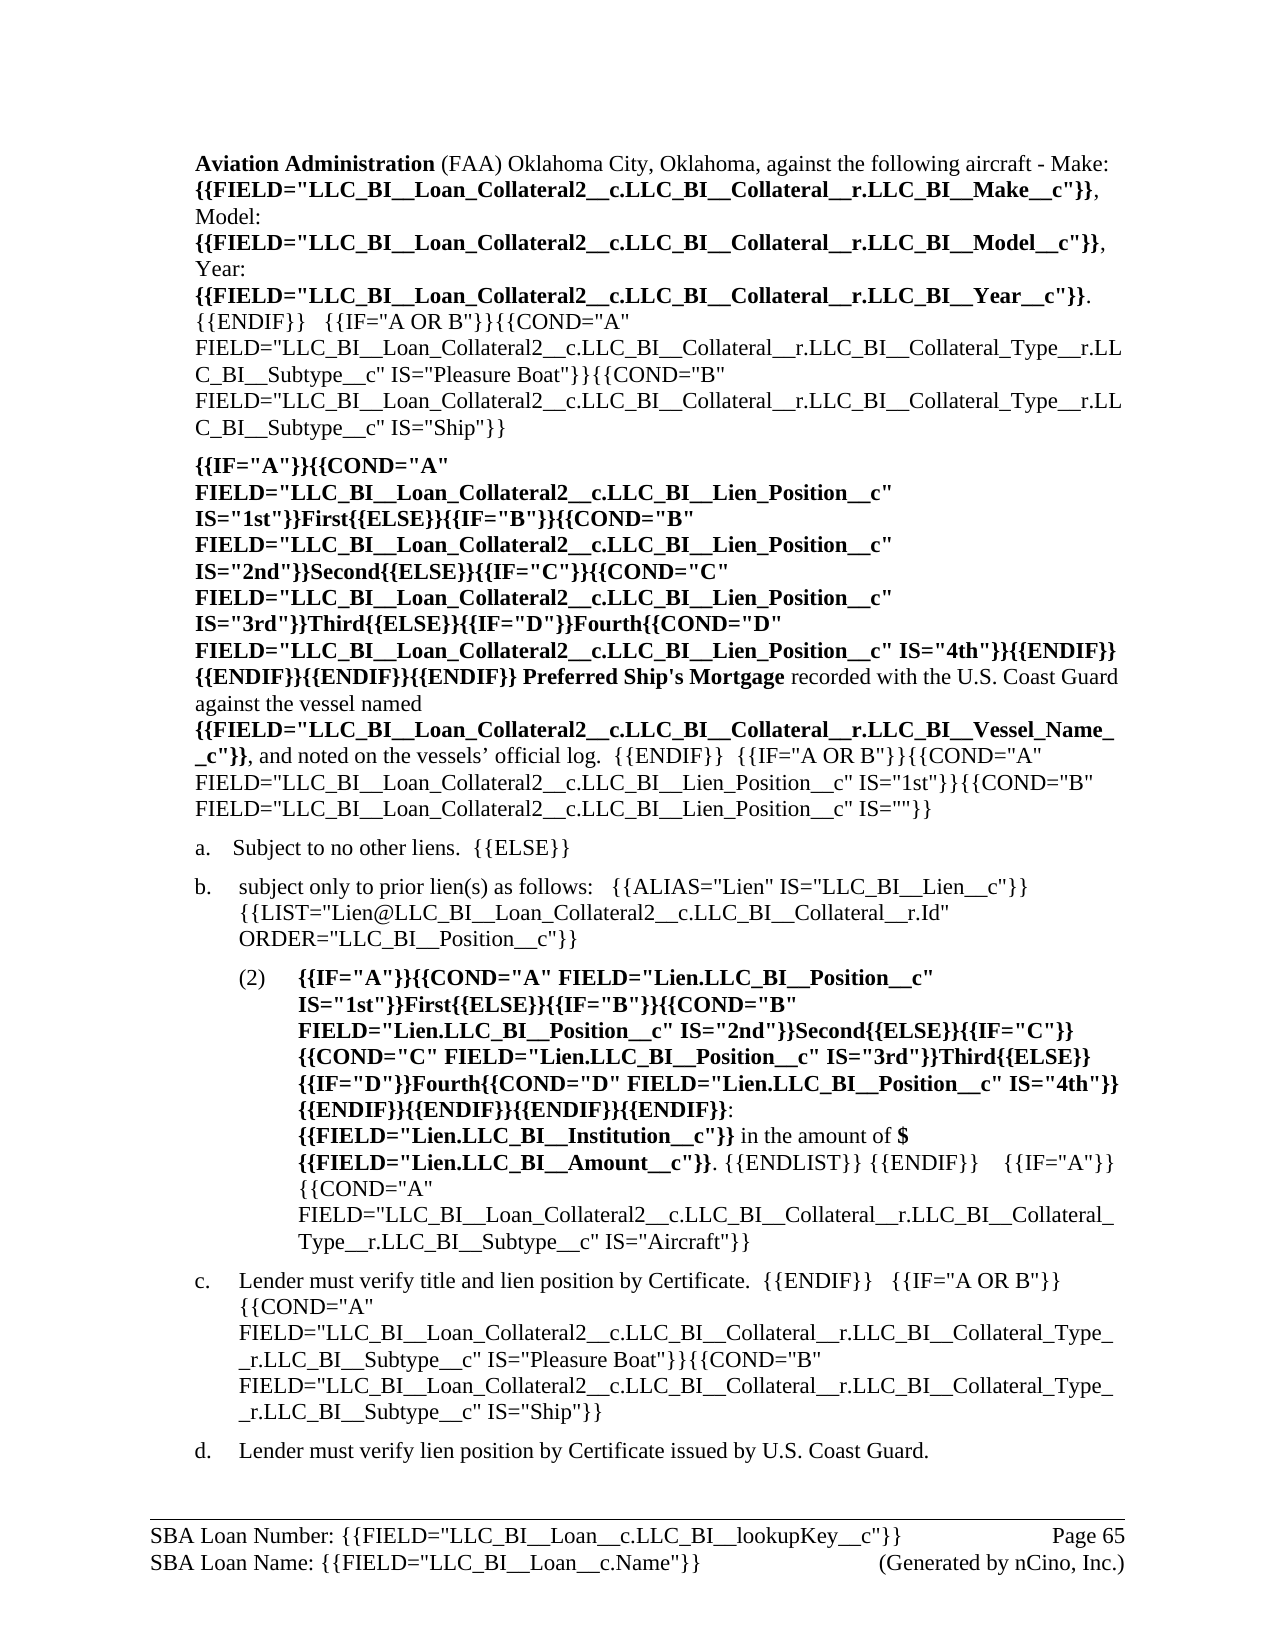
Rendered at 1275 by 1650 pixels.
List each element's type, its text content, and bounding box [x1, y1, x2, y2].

list Lender must verify lien position by Certificate issued by U.S. Coast Guard. [194, 1437, 1125, 1464]
text {{IF="A"}}{{COND="A" FIELD="LLC_BI__Loan_Collateral2__c.LLC_BI__Lien_Position__c" IS="1st"}}First{{ELSE}}{{IF="B"}}{{COND="B" FIELD="LLC_BI__Loan_Collateral2__c.LLC_BI__Lien_Position__c" IS="2nd"}}Second{{ELSE}}{{IF="C"}}{{COND="C" FIELD="LLC_BI__Loan_Collateral2__c.LLC_BI__Lien_Position__c" IS="3rd"}}Third{{ELSE}}{{IF="D"}}Fourth{{COND="D" FIELD="LLC_BI__Loan_Collateral2__c.LLC_BI__Lien_Position__c" IS="4th"}}{{ENDIF}}{{ENDIF}}{{ENDIF}}{{ENDIF}} Preferred Ship's Mortgage recorded with the U.S. Coast Guard against the vessel named {{FIELD="LLC_BI__Loan_Collateral2__c.LLC_BI__Collateral__r.LLC_BI__Vessel_Name__c"}}, and noted on the vessels’ official log. {{ENDIF}} {{IF="A OR B"}}{{COND="A" FIELD="LLC_BI__Loan_Collateral2__c.LLC_BI__Lien_Position__c" IS="1st"}}{{COND="B" FIELD="LLC_BI__Loan_Collateral2__c.LLC_BI__Lien_Position__c" IS=""}} [195, 452, 1125, 821]
list {{IF="A"}}{{COND="A" FIELD="Lien.LLC_BI__Position__c" IS="1st"}}First{{ELSE}}{{IF="B"}}{{COND="B" FIELD="Lien.LLC_BI__Position__c" IS="2nd"}}Second{{ELSE}}{{IF="C"}}{{COND="C" FIELD="Lien.LLC_BI__Position__c" IS="3rd"}}Third{{ELSE}}{{IF="D"}}Fourth{{COND="D" FIELD="Lien.LLC_BI__Position__c" IS="4th"}}{{ENDIF}}{{ENDIF}}{{ENDIF}}{{ENDIF}}: {{FIELD="Lien.LLC_BI__Institution__c"}} in the amount of ${{FIELD="Lien.LLC_BI__Amount__c"}}. {{ENDLIST}} {{ENDIF}} {{IF="A"}}{{COND="A" FIELD="LLC_BI__Loan_Collateral2__c.LLC_BI__Collateral__r.LLC_BI__Collateral_Type__r.LLC_BI__Subtype__c" IS="Aircraft"}} [239, 964, 1125, 1254]
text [195, 150, 1125, 440]
list subject only to prior lien(s) as follows: {{ALIAS="Lien" IS="LLC_BI__Lien__c"}} {{LIST="Lien@LLC_BI__Loan_Collateral2__c.LLC_BI__Collateral__r.Id" ORDER="LLC_BI__Position__c"}} [194, 873, 1125, 952]
list Subject to no other liens. {{ELSE}} [195, 834, 1125, 860]
list Lender must verify title and lien position by Certificate. {{ENDIF}} {{IF="A OR B"}}{{COND="A" FIELD="LLC_BI__Loan_Collateral2__c.LLC_BI__Collateral__r.LLC_BI__Collateral_Type__r.LLC_BI__Subtype__c" IS="Pleasure Boat"}}{{COND="B" FIELD="LLC_BI__Loan_Collateral2__c.LLC_BI__Collateral__r.LLC_BI__Collateral_Type__r.LLC_BI__Subtype__c" IS="Ship"}} [194, 1267, 1125, 1425]
